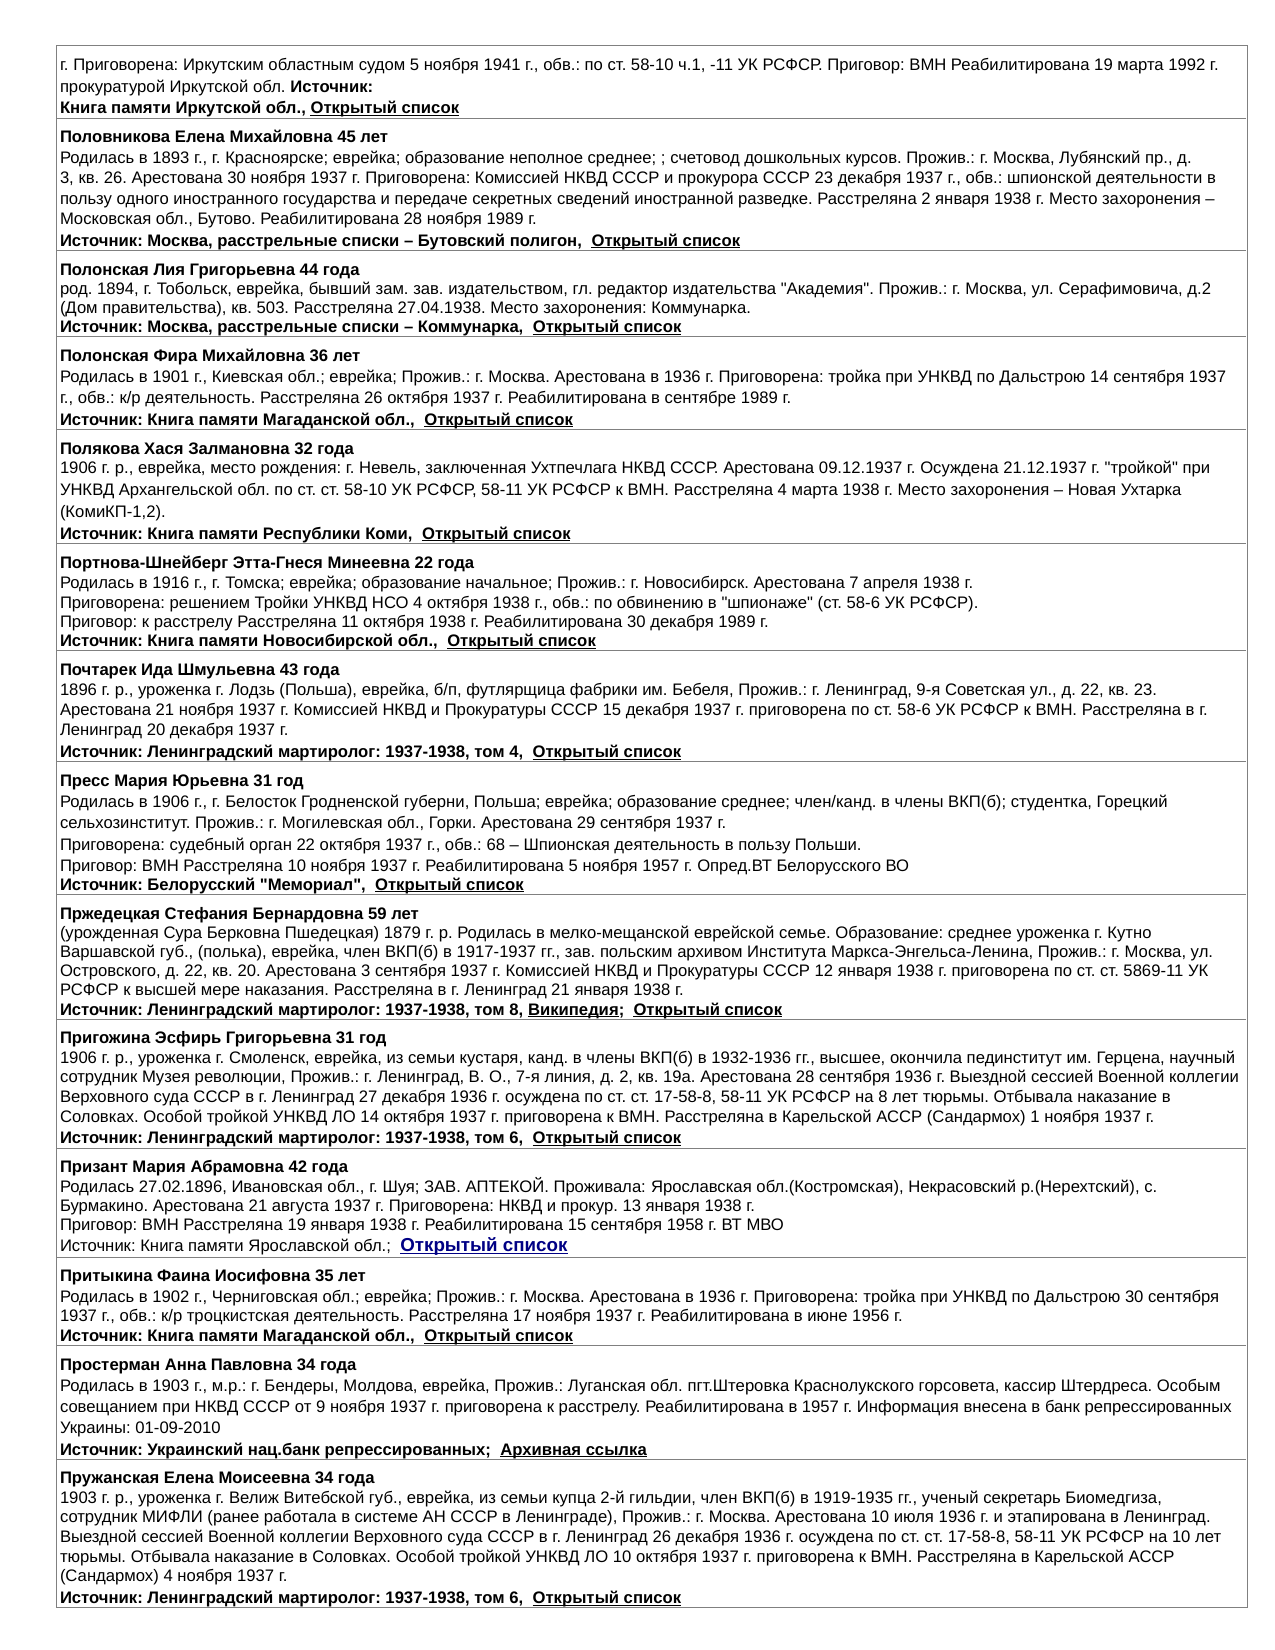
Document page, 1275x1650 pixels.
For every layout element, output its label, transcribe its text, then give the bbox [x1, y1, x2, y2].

table_cell Пржедецкая Стефания Бернардовна 59 лет (урожденная Сура Берковна Пшедецкая) 1879 г. р. Родилась в мелко-мещанской еврейской семье. Образование: среднее уроженка г. Кутно Варшавской губ., (полька), еврейка, член ВКП(б) в 1917-1937 гг., зав. польским архивом Института Маркса-Энгельса-Ленина, Прожив.: г. Москва, ул. Островского, д. 22, кв. 20. Арестована 3 сентября 1937 г. Комиссией НКВД и Прокуратуры СССР 12 января 1938 г. приговорена по ст. ст. 5869-11 УК РСФСР к высшей мере наказания. Расстреляна в г. Ленинград 21 января 1938 г. Источник: Ленинградский мартиролог: 1937-1938, том 8, Википедия; Открытый список [57, 894, 1247, 1018]
table_cell Пресс Мария Юрьевна 31 год Родилась в 1906 г., г. Белосток Гродненской губерни, Польша; еврейка; образование среднее; член/канд. в члены ВКП(б); студентка, Горецкий сельхозинститут. Прожив.: г. Могилевская обл., Горки. Арестована 29 сентября 1937 г. Приговорена: судебный орган 22 октября 1937 г., обв.: 68 – Шпионская деятельность в пользу Польши. Приговор: ВМН Расстреляна 10 ноября 1937 г. Реабилитирована 5 ноября 1957 г. Опред.ВТ Белорусского ВО Источник: Белорусский "Мемориал", Открытый список [57, 761, 1247, 894]
table_cell Полонская Фира Михайловна 36 лет Родилась в 1901 г., Киевская обл.; еврейка; Прожив.: г. Москва. Арестована в 1936 г. Приговорена: тройка при УНКВД по Дальстрою 14 сентября 1937 г., обв.: к/р деятельность. Расстреляна 26 октября 1937 г. Реабилитирована в сентябре 1989 г. Источник: Книга памяти Магаданской обл., Открытый список [57, 336, 1247, 429]
table_cell Портнова-Шнейберг Этта-Гнеся Минеевна 22 года Родилась в 1916 г., г. Томска; еврейка; образование начальное; Прожив.: г. Новосибирск. Арестована 7 апреля 1938 г. Приговорена: решением Тройки УНКВД НСО 4 октября 1938 г., обв.: по обвинению в "шпионаже" (ст. 58-6 УК РСФСР). Приговор: к расстрелу Расстреляна 11 октября 1938 г. Реабилитирована 30 декабря 1989 г. Источник: Книга памяти Новосибирской обл., Открытый список [57, 543, 1247, 650]
table_cell Половникова Елена Михайловна 45 лет Родилась в 1893 г., г. Красноярске; еврейка; образование неполное среднее; ; счетовод дошкольных курсов. Прожив.: г. Москва, Лубянский пр., д. 3, кв. 26. Арестована 30 ноября 1937 г. Приговорена: Комиссией НКВД СССР и прокурора СССР 23 декабря 1937 г., обв.: шпионской деятельности в пользу одного иностранного государства и передаче секретных сведений иностранной разведке. Расстреляна 2 января 1938 г. Место захоронения – Московская обл., Бутово. Реабилитирована 28 ноября 1989 г. Источник: Москва, расстрельные списки – Бутовский полигон, Открытый список [57, 118, 1247, 250]
table_cell Полякова Хася Залмановна 32 года 1906 г. р., еврейка, место рождения: г. Невель, заключенная Ухтпечлага НКВД СССР. Арестована 09.12.1937 г. Осуждена 21.12.1937 г. "тройкой" при УНКВД Архангельской обл. по ст. ст. 58-10 УК РСФСР, 58-11 УК РСФСР к ВМН. Расстреляна 4 марта 1938 г. Место захоронения – Новая Ухтарка (КомиКП-1,2). Источник: Книга памяти Республики Коми, Открытый список [57, 429, 1247, 543]
table_cell Пригожина Эсфирь Григорьевна 31 год 1906 г. р., уроженка г. Смоленск, еврейка, из семьи кустаря, канд. в члены ВКП(б) в 1932-1936 гг., высшее, окончила пединститут им. Герцена, научный сотрудник Музея революции, Прожив.: г. Ленинград, В. О., 7-я линия, д. 2, кв. 19а. Арестована 28 сентября 1936 г. Выездной сессией Военной коллегии Верховного суда СССР в г. Ленинград 27 декабря 1936 г. осуждена по ст. ст. 17-58-8, 58-11 УК РСФСР на 8 лет тюрьмы. Отбывала наказание в Соловках. Особой тройкой УНКВД ЛО 14 октября 1937 г. приговорена к ВМН. Расстреляна в Карельской АССР (Сандармох) 1 ноября 1937 г. Источник: Ленинградский мартиролог: 1937-1938, том 6, Открытый список [57, 1019, 1247, 1147]
table_cell Полонская Лия Григорьевна 44 года род. 1894, г. Тобольск, еврейка, бывший зам. зав. издательством, гл. редактор издательства "Академия". Прожив.: г. Москва, ул. Серафимовича, д.2 (Дом правительства), кв. 503. Расстреляна 27.04.1938. Место захоронения: Коммунарка. Источник: Москва, расстрельные списки – Коммунарка, Открытый список [57, 250, 1247, 336]
table_cell Призант Мария Абрамовна 42 года Родилась 27.02.1896, Ивановская обл., г. Шуя; ЗАВ. АПТЕКОЙ. Проживала: Ярославская обл.(Костромская), Некрасовский р.(Нерехтский), с. Бурмакино. Арестована 21 августа 1937 г. Приговорена: НКВД и прокур. 13 января 1938 г. Приговор: ВМН Расстреляна 19 января 1938 г. Реабилитирована 15 сентября 1958 г. ВТ МВО Источник: Книга памяти Ярославской обл.; Открытый список [57, 1148, 1247, 1256]
table_cell Притыкина Фаина Иосифовна 35 лет Родилась в 1902 г., Черниговская обл.; еврейка; Прожив.: г. Москва. Арестована в 1936 г. Приговорена: тройка при УНКВД по Дальстрою 30 сентября 1937 г., обв.: к/р троцкистская деятельность. Расстреляна 17 ноября 1937 г. Реабилитирована в июне 1956 г. Источник: Книга памяти Магаданской обл., Открытый список [57, 1256, 1247, 1345]
table_cell Почтарек Ида Шмульевна 43 года 1896 г. р., уроженка г. Лодзь (Польша), еврейка, б/п, футлярщица фабрики им. Бебеля, Прожив.: г. Ленинград, 9-я Советская ул., д. 22, кв. 23. Арестована 21 ноября 1937 г. Комиссией НКВД и Прокуратуры СССР 15 декабря 1937 г. приговорена по ст. 58-6 УК РСФСР к ВМН. Расстреляна в г. Ленинград 20 декабря 1937 г. Источник: Ленинградский мартиролог: 1937-1938, том 4, Открытый список [57, 650, 1247, 761]
